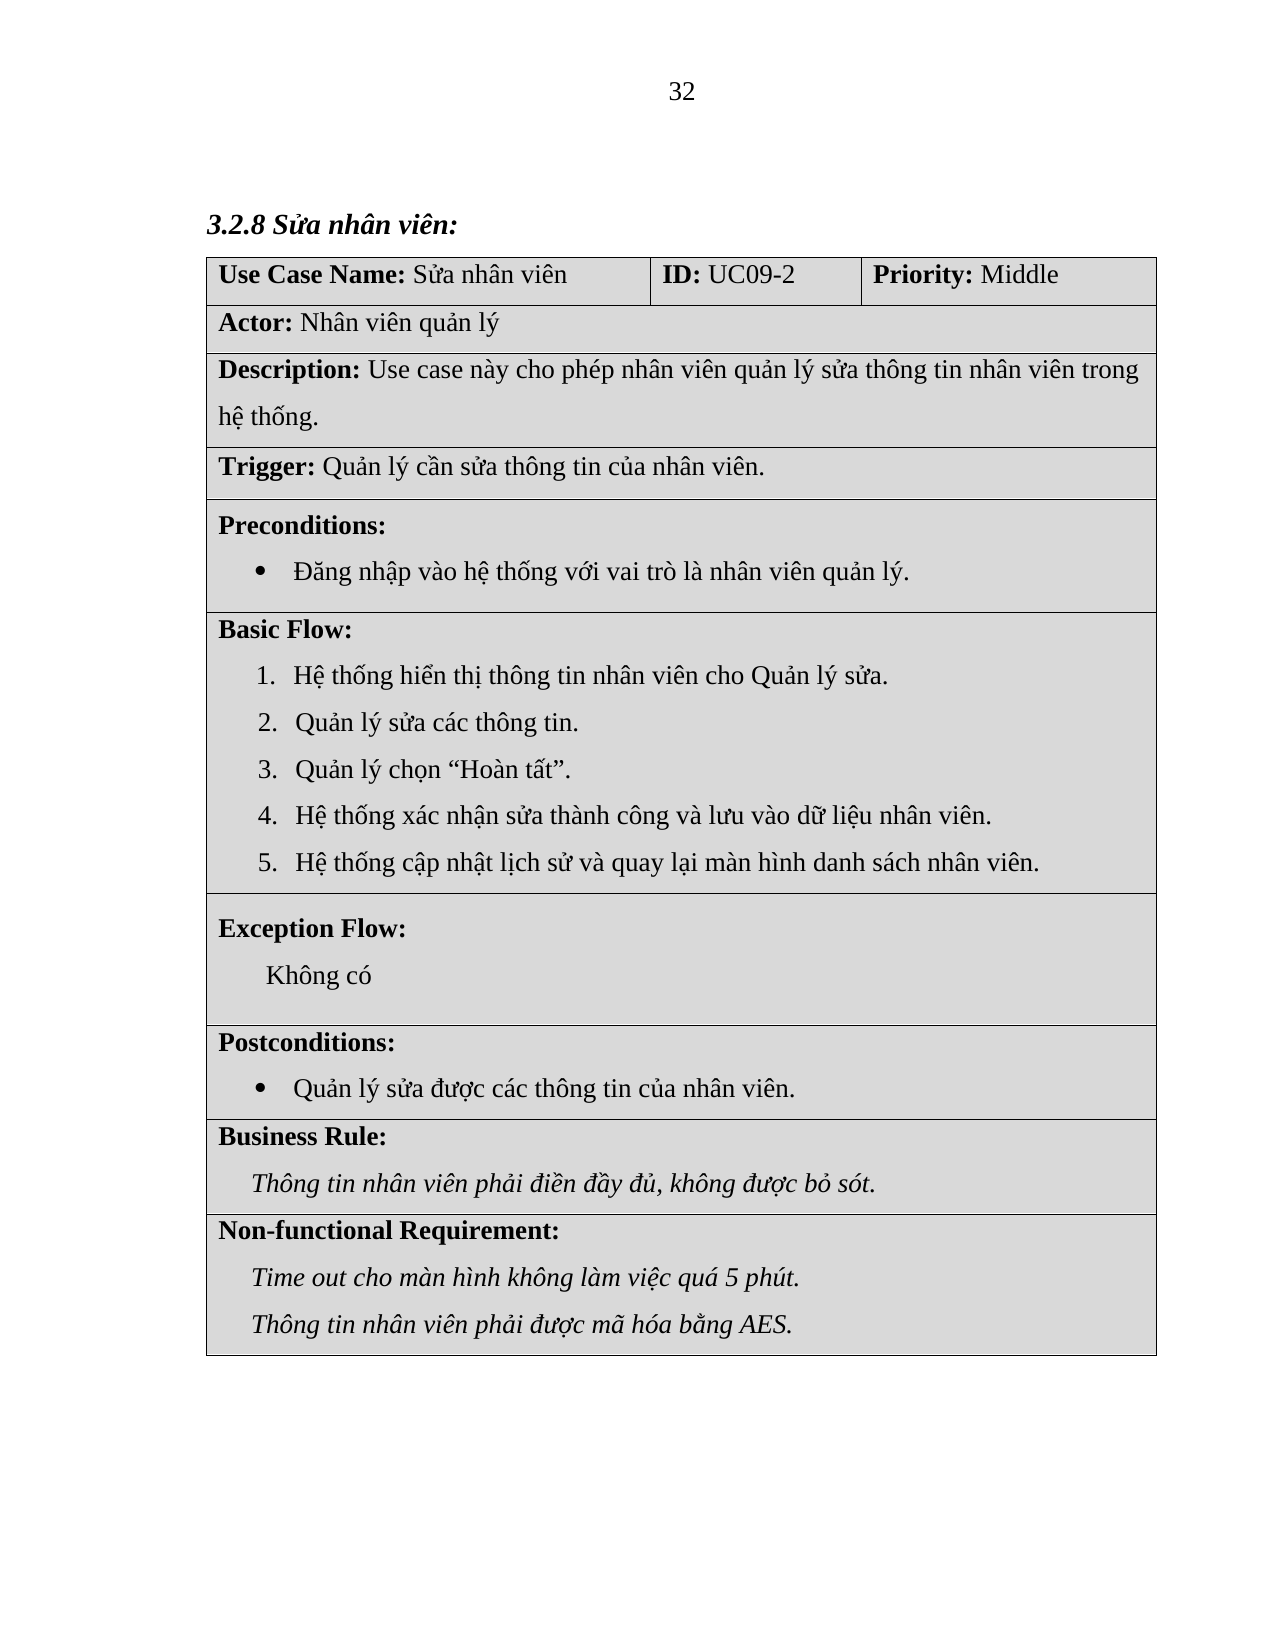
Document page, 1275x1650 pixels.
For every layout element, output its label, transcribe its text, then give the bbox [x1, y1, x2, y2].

table_cell Non-functional Requirement: Time out cho màn hình không làm việc quá 5 phút. Thông tin nhân viên phải được mã hóa bằng AES. [207, 1215, 1156, 1354]
table_cell Description: Use case này cho phép nhân viên quản lý sửa thông tin nhân viên trong hệ thống. [207, 354, 1156, 447]
table_cell Actor: Nhân viên quản lý [207, 306, 1156, 352]
table_header Use Case Name: Sửa nhân viên [207, 258, 650, 305]
table_cell Preconditions: Đăng nhập vào hệ thống với vai trò là nhân viên quản lý. [207, 500, 1156, 612]
table_cell Business Rule: Thông tin nhân viên phải điền đầy đủ, không được bỏ sót. [207, 1120, 1156, 1213]
text 3.2.8 Sửa nhân viên: [207, 207, 1157, 240]
table_cell Basic Flow: Hệ thống hiển thị thông tin nhân viên cho Quản lý sửa. Quản lý sửa các thông tin. Quản lý chọn “Hoàn tất”. Hệ thống xác nhận sửa thành công và lưu vào dữ liệu nhân viên. Hệ thống cập nhật lịch sử và quay lại màn hình danh sách nhân viên. [207, 613, 1156, 893]
table_cell Postconditions: Quản lý sửa được các thông tin của nhân viên. [207, 1026, 1156, 1119]
table_cell Trigger: Quản lý cần sửa thông tin của nhân viên. [207, 448, 1156, 498]
table_header ID: UC09-2 [651, 258, 861, 305]
table_header Priority: Middle [862, 258, 1156, 305]
table_cell Exception Flow: Không có [207, 894, 1156, 1024]
